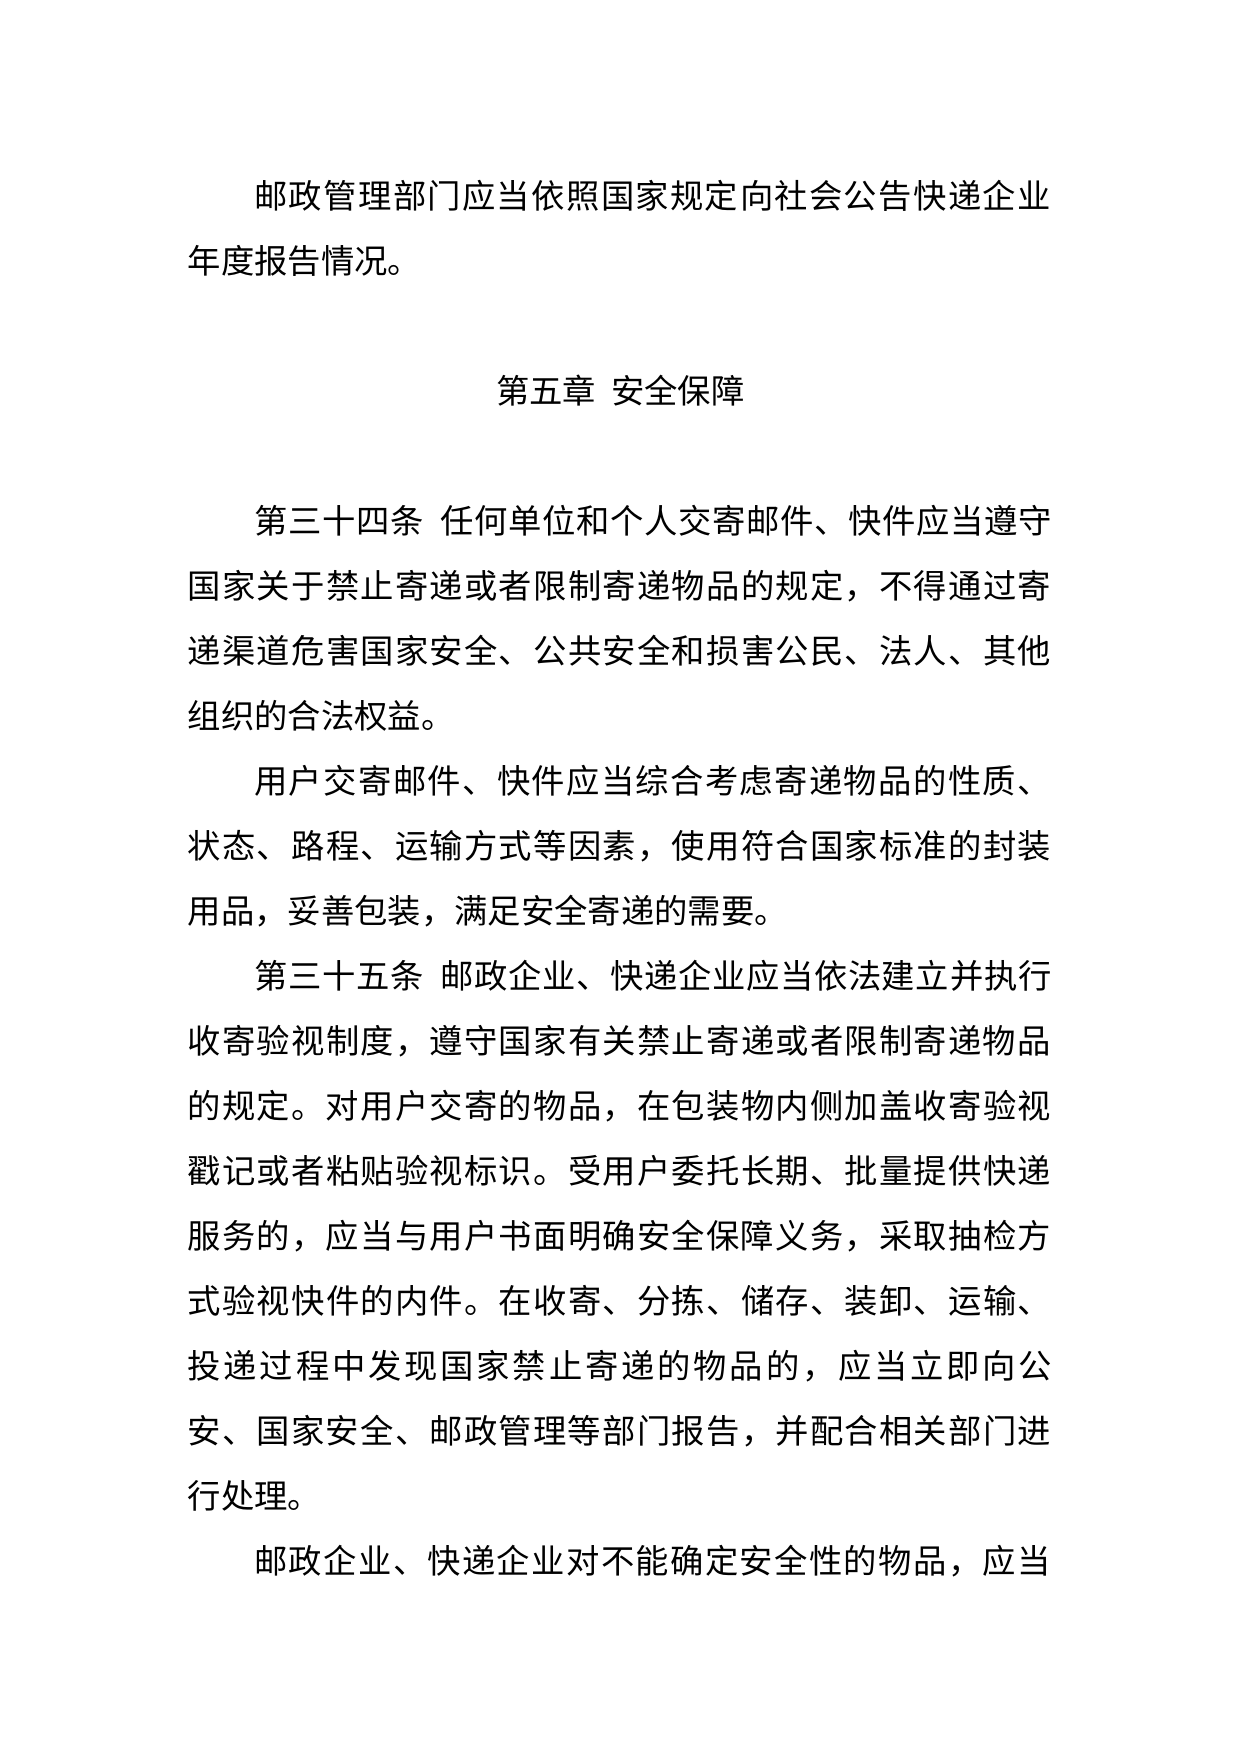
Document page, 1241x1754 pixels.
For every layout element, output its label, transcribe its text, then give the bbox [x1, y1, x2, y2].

text 用户交寄邮件、快件应当综合考虑寄递物品的性质、状态、路程、运输方式等因素，使用符合国家标准的封装用品，妥善包装，满足安全寄递的需要。 [187, 747, 1053, 942]
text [187, 1527, 1053, 1592]
text 第三十四条 任何单位和个人交寄邮件、快件应当遵守国家关于禁止寄递或者限制寄递物品的规定，不得通过寄递渠道危害国家安全、公共安全和损害公民、法人、其他组织的合法权益。 [187, 487, 1053, 747]
text 第五章 安全保障 [187, 357, 1053, 422]
text 第三十五条 邮政企业、快递企业应当依法建立并执行收寄验视制度，遵守国家有关禁止寄递或者限制寄递物品的规定。对用户交寄的物品，在包装物内侧加盖收寄验视戳记或者粘贴验视标识。受用户委托长期、批量提供快递服务的，应当与用户书面明确安全保障义务，采取抽检方式验视快件的内件。在收寄、分拣、储存、装卸、运输、投递过程中发现国家禁止寄递的物品的，应当立即向公安、国家安全、邮政管理等部门报告，并配合相关部门进行处理。 [187, 942, 1053, 1527]
text 邮政管理部门应当依照国家规定向社会公告快递企业年度报告情况。 [187, 162, 1053, 292]
